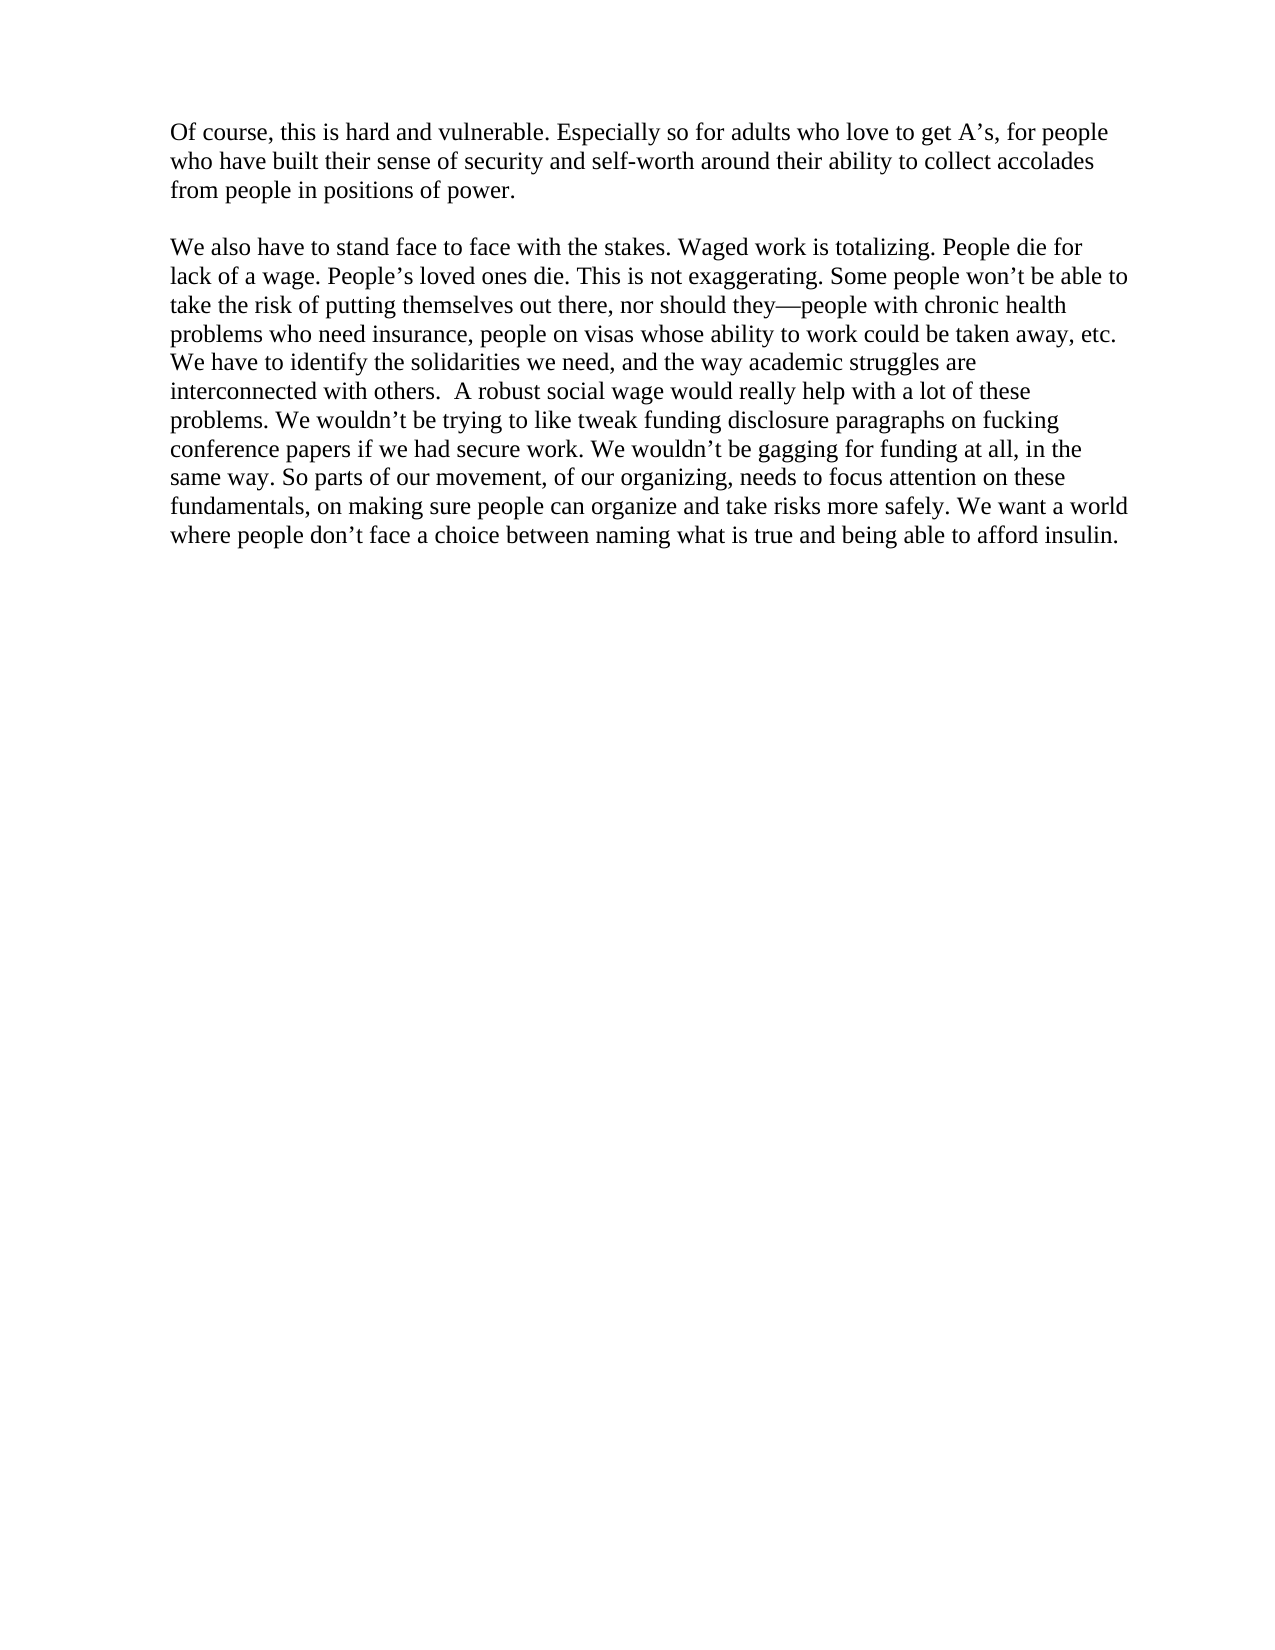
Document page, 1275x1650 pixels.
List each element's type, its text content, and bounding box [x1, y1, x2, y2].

text Of course, this is hard and vulnerable. Especially so for adults who love to get A’s, for people who have built their sense of security and self-worth around their ability to collect accolades from people in positions of power. [170, 117, 1129, 204]
text We also have to stand face to face with the stakes. Waged work is totalizing. People die for lack of a wage. People’s loved ones die. This is not exaggerating. Some people won’t be able to take the risk of putting themselves out there, nor should they—people with chronic health problems who need insurance, people on visas whose ability to work could be taken away, etc. We have to identify the solidarities we need, and the way academic struggles are interconnected with others. A robust social wage would really help with a lot of these problems. We wouldn’t be trying to like tweak funding disclosure paragraphs on fucking conference papers if we had secure work. We wouldn’t be gagging for funding at all, in the same way. So parts of our movement, of our organizing, needs to focus attention on these fundamentals, on making sure people can organize and take risks more safely. We want a world where people don’t face a choice between naming what is true and being able to afford insulin. [170, 232, 1129, 549]
